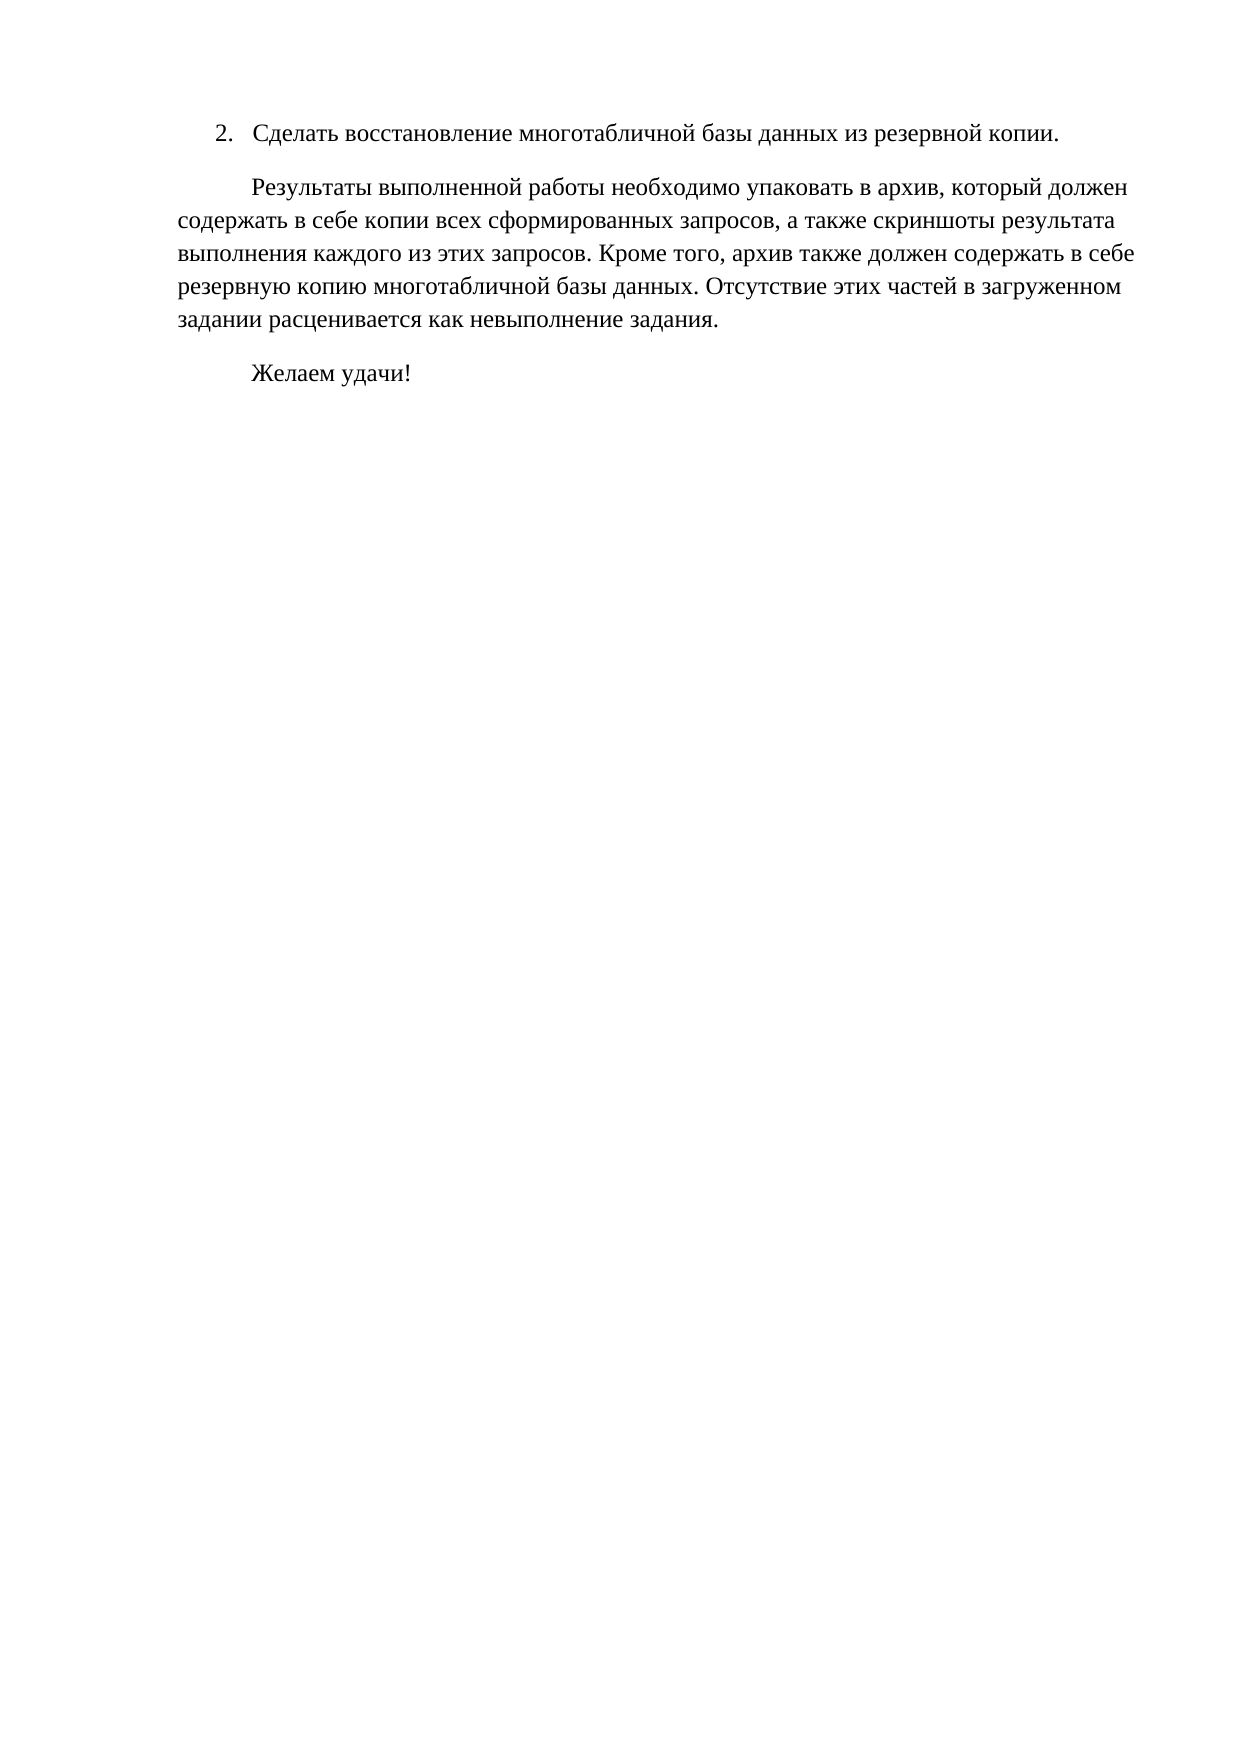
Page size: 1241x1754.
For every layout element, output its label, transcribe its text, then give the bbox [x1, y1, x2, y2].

list Сделать восстановление многотабличной базы данных из резервной копии. [215, 118, 1152, 147]
text Желаем удачи! [177, 358, 1152, 387]
text Результаты выполненной работы необходимо упаковать в архив, который должен содержать в себе копии всех сформированных запросов, а также скриншоты результата выполнения каждого из этих запросов. Кроме того, архив также должен содержать в себе резервную копию многотабличной базы данных. Отсутствие этих частей в загруженном задании расценивается как невыполнение задания. [177, 172, 1152, 333]
